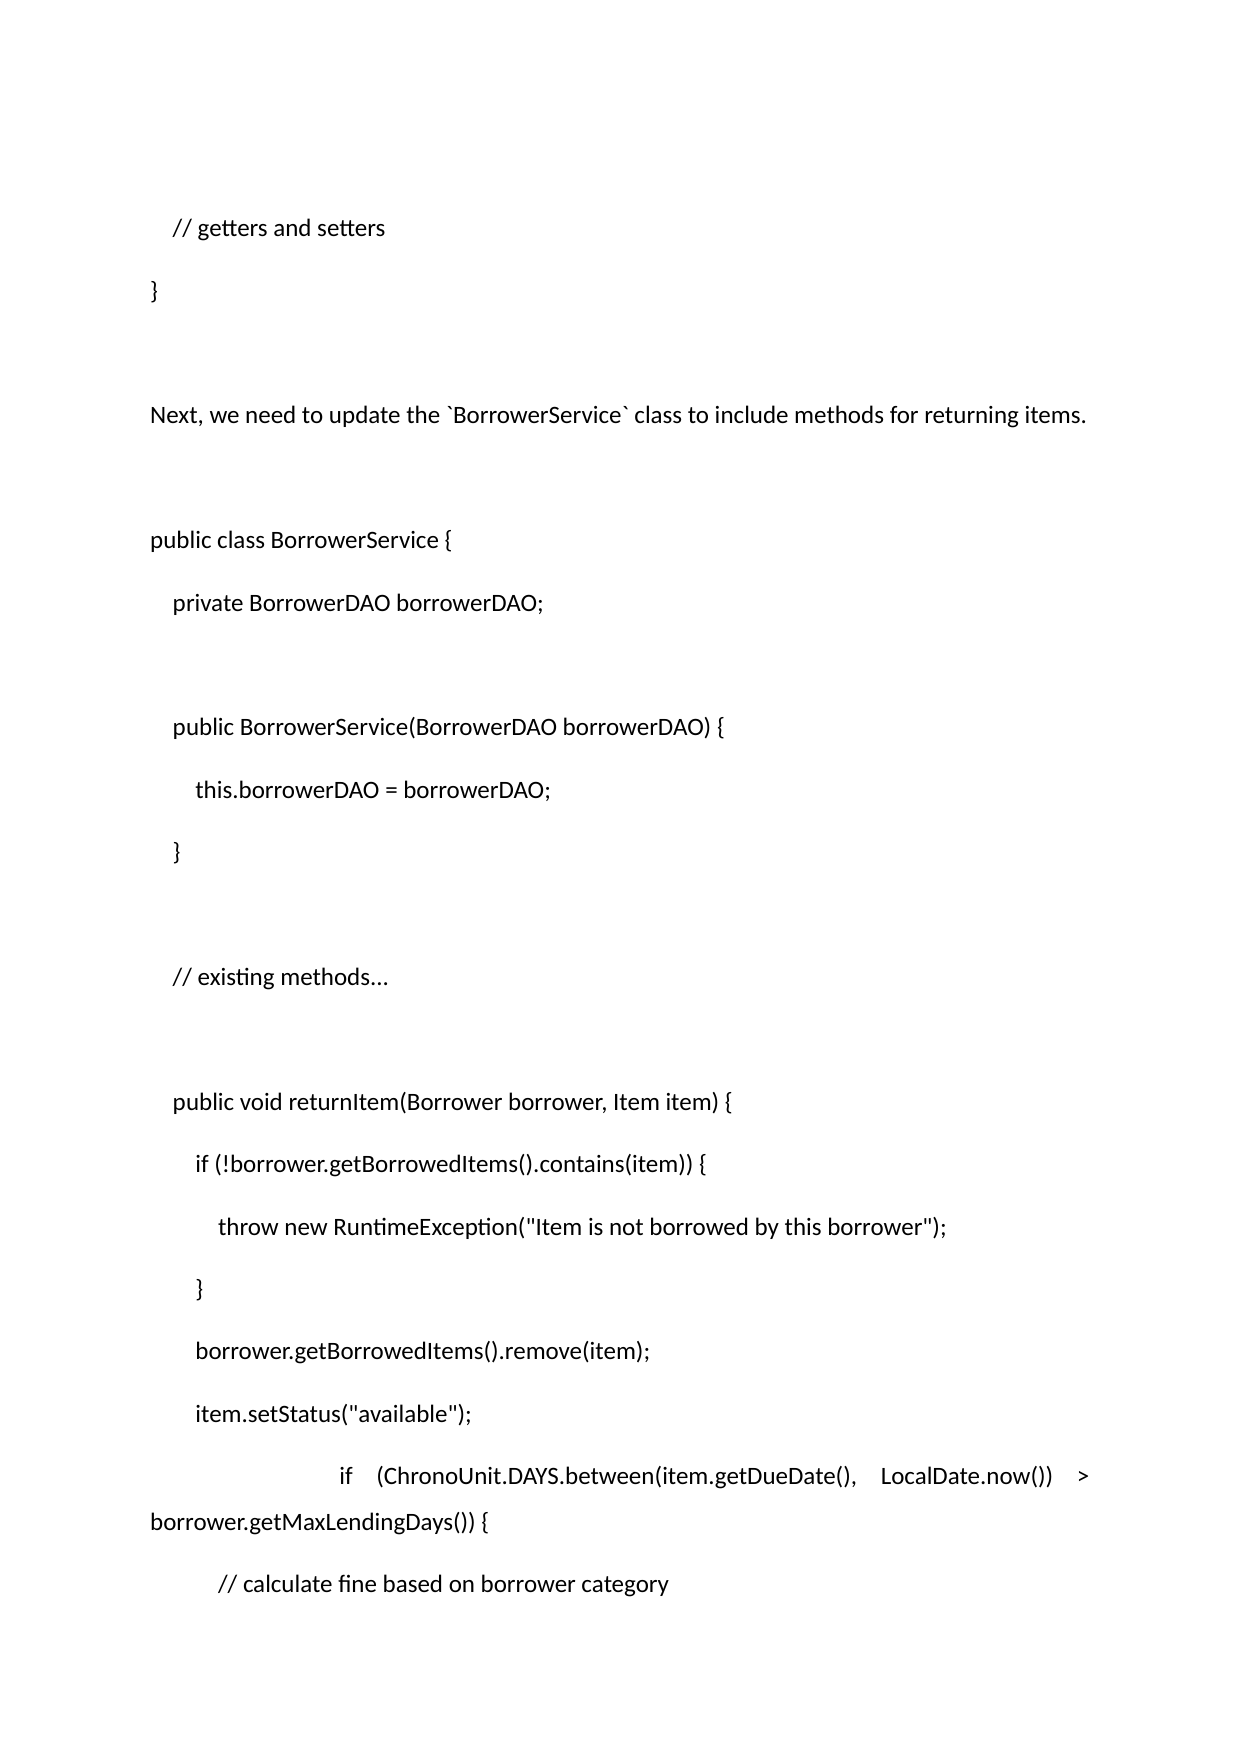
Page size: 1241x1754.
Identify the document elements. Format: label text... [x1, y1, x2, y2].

text this.borrowerDAO = borrowerDAO; [150, 774, 1090, 804]
text public void returnItem(Borrower borrower, Item item) { [150, 1086, 1090, 1116]
text borrower.getBorrowedItems().remove(item); [150, 1336, 1090, 1366]
text private BorrowerDAO borrowerDAO; [150, 587, 1090, 617]
text if (ChronoUnit.DAYS.between(item.getDueDate(), LocalDate.now()) > borrower.getMaxLendingDays()) { [150, 1460, 1090, 1537]
text throw new RuntimeException("Item is not borrowed by this borrower"); [150, 1211, 1090, 1241]
text if (!borrower.getBorrowedItems().contains(item)) { [150, 1148, 1090, 1179]
text } [150, 275, 1090, 305]
text item.setStatus("available"); [150, 1398, 1090, 1428]
text public BorrowerService(BorrowerDAO borrowerDAO) { [150, 712, 1090, 742]
text // existing methods... [150, 961, 1090, 992]
text // calculate fine based on borrower category [150, 1568, 1090, 1599]
text public class BorrowerService { [150, 524, 1090, 555]
text } [150, 836, 1090, 867]
text Next, we need to update the `BorrowerService` class to include methods for returning items. [150, 399, 1090, 430]
text // getters and setters [150, 212, 1090, 243]
text } [150, 1273, 1090, 1304]
